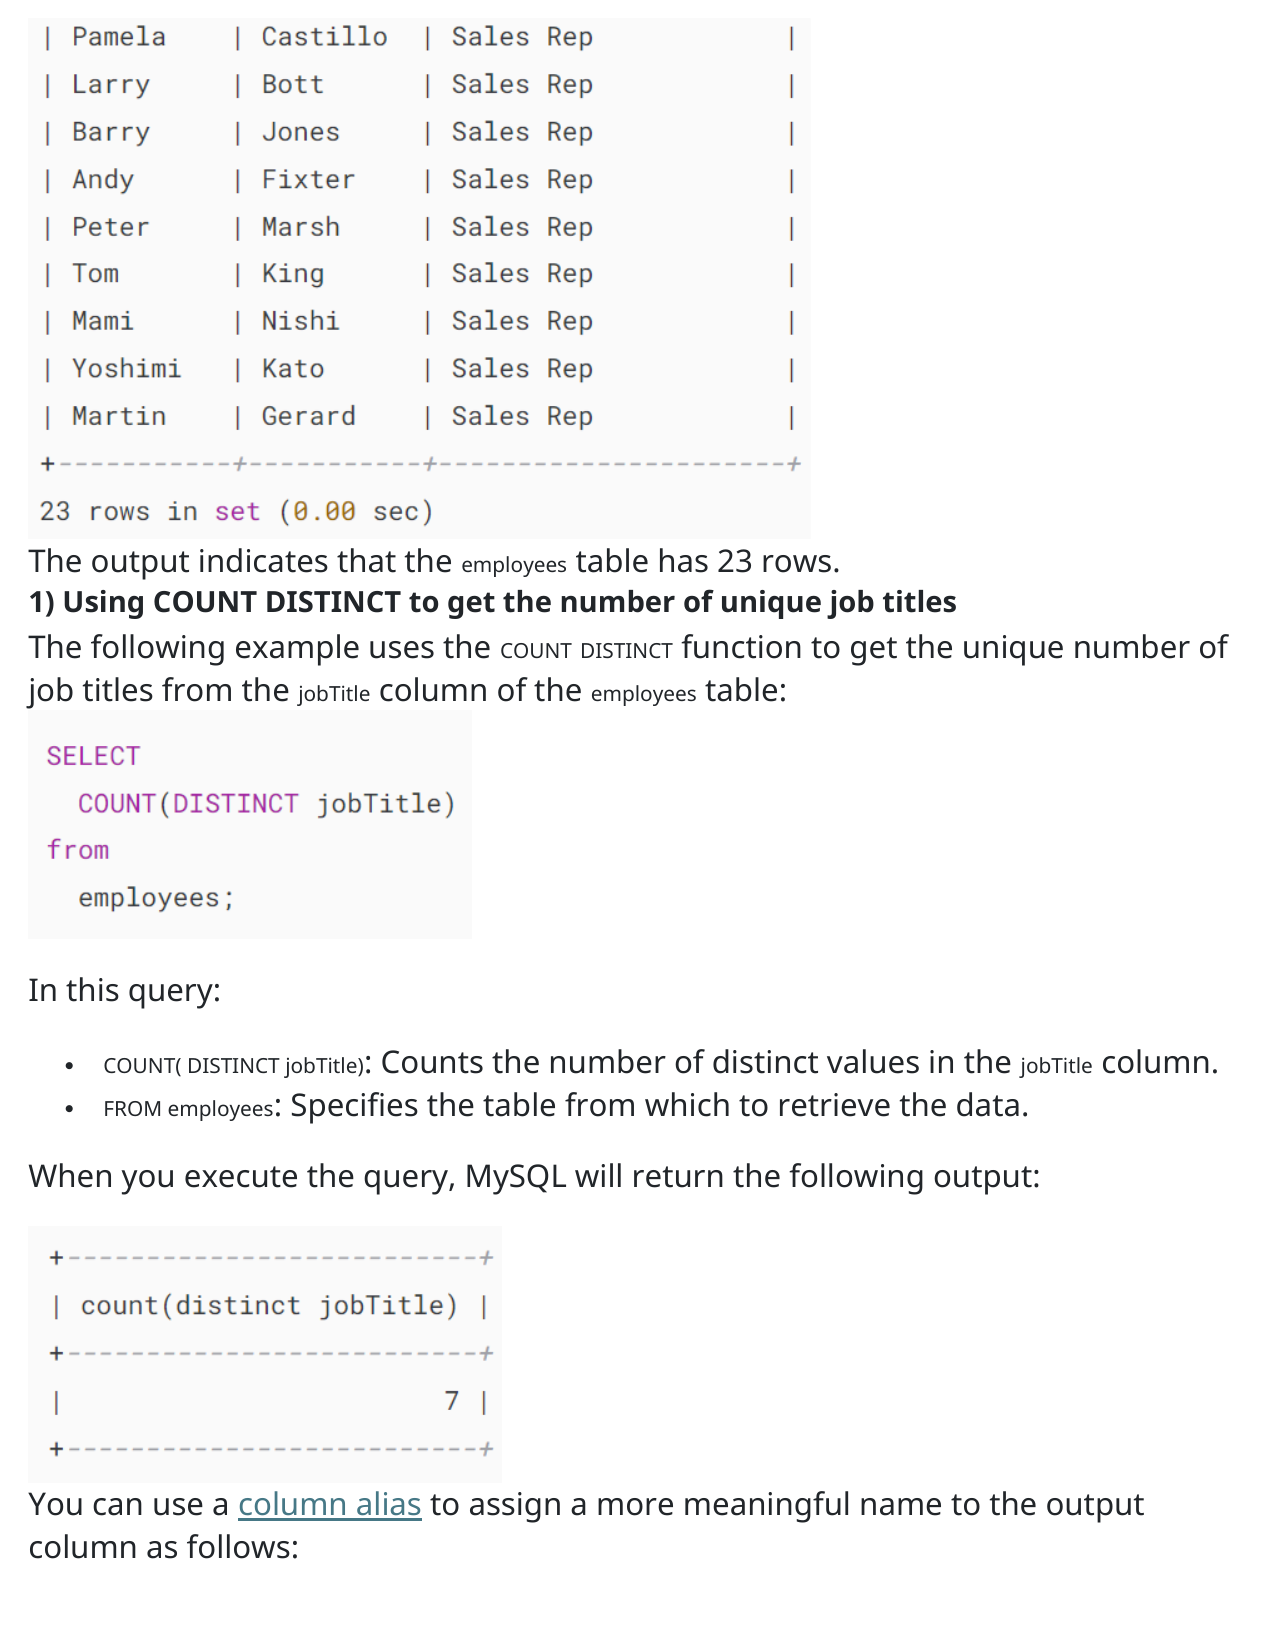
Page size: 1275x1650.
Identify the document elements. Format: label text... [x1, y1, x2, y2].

picture [28, 1226, 502, 1483]
list COUNT( DISTINCT jobTitle): Counts the number of distinct values in the jobTitle column. [66, 1040, 1247, 1082]
text You can use a column alias to assign a more meaningful name to the output column as follows: [28, 1482, 1247, 1567]
list FROM employees: Specifies the table from which to retrieve the data. [66, 1082, 1247, 1125]
text In this query: [28, 968, 1247, 1011]
picture [28, 710, 472, 939]
text The following example uses the COUNT DISTINCT function to get the unique number of job titles from the jobTitle column of the employees table: [28, 625, 1247, 710]
text When you execute the query, MySQL will return the following output: [28, 1154, 1247, 1197]
text The output indicates that the employees table has 23 rows. [28, 539, 1247, 581]
picture [28, 18, 811, 539]
subtitle 1) Using COUNT DISTINCT to get the number of unique job titles [28, 581, 1247, 621]
